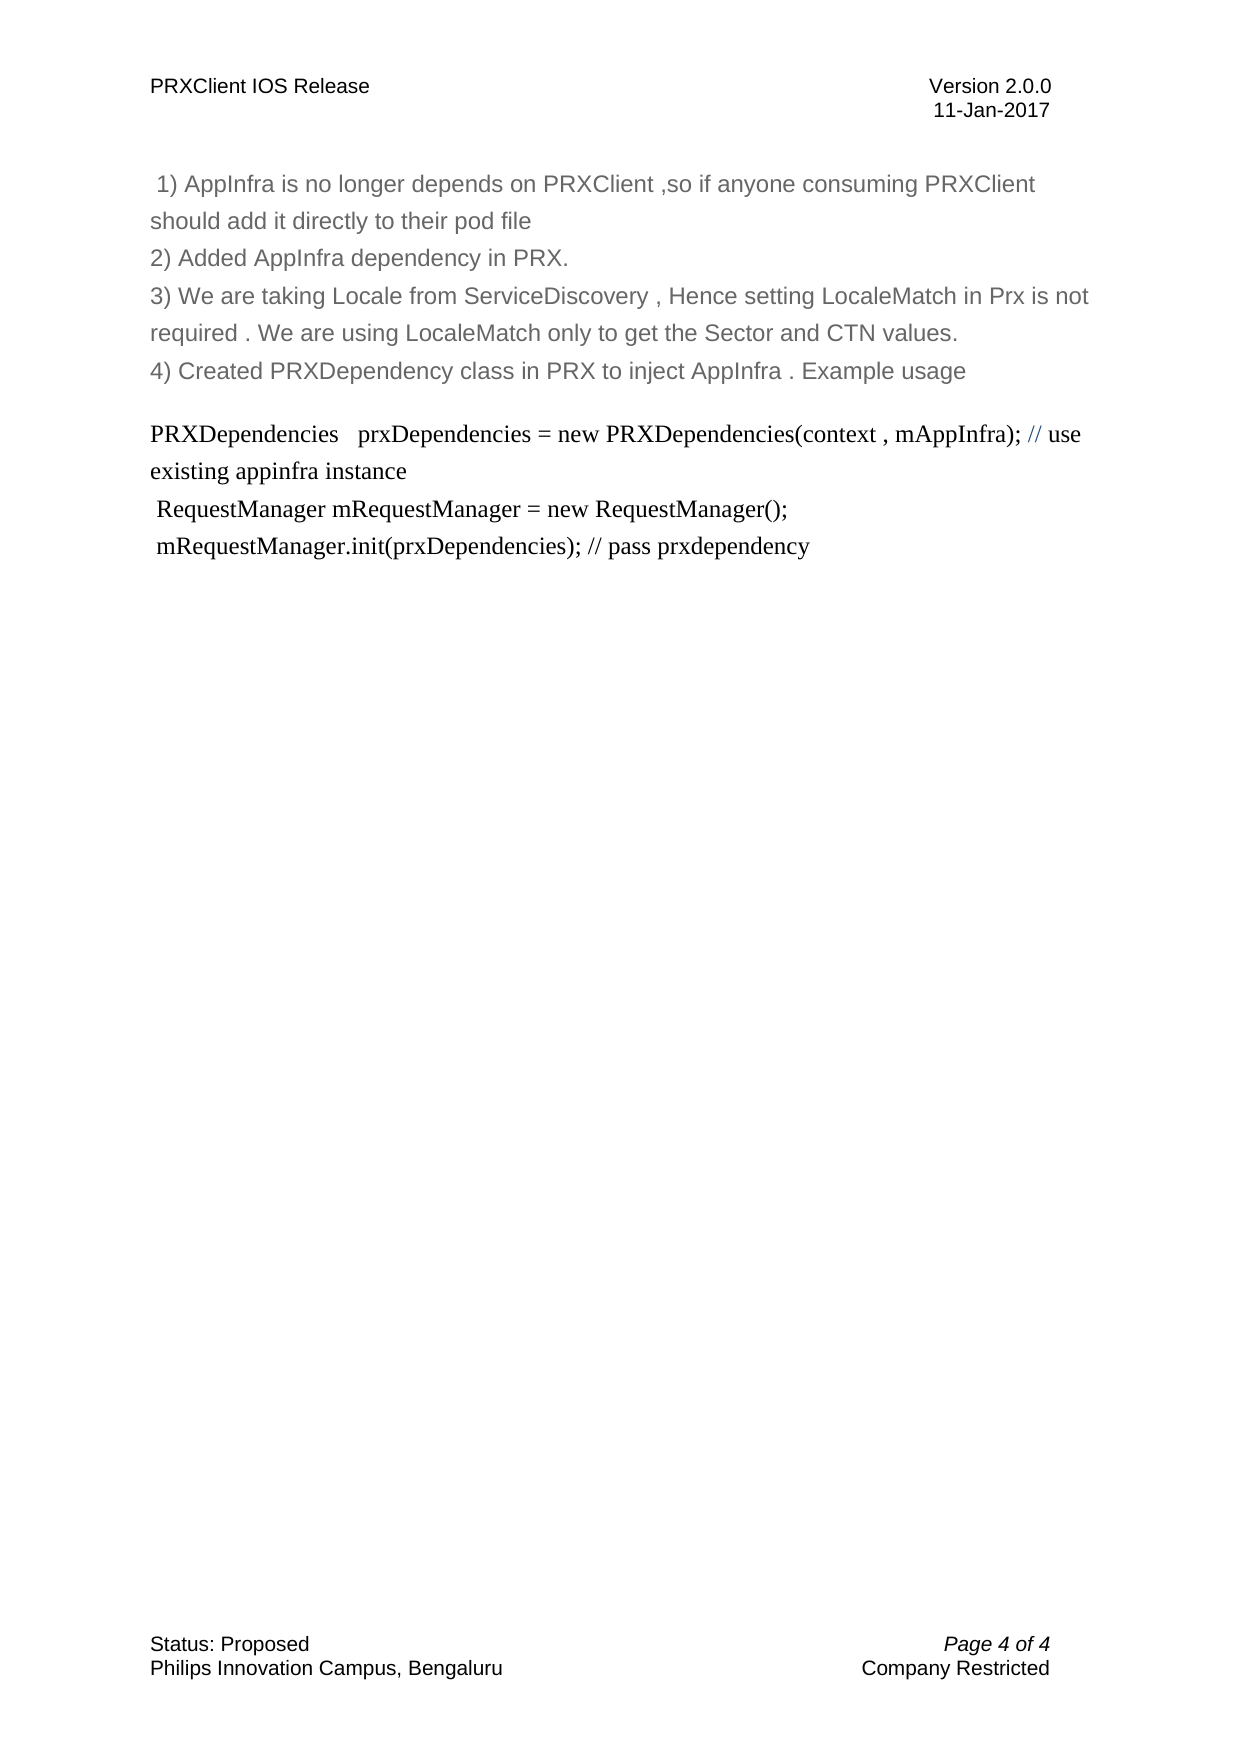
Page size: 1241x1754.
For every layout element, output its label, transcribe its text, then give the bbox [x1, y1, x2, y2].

text PRXDependencies prxDependencies = new PRXDependencies(context , mAppInfra); // use existing appinfra instance [150, 414, 1090, 489]
text 1) AppInfra is no longer depends on PRXClient ,so if anyone consuming PRXClient should add it directly to their pod file 2) Added AppInfra dependency in PRX. 3) We are taking Locale from ServiceDiscovery , Hence setting LocaleMatch in Prx is not required . We are using LocaleMatch only to get the Sector and CTN values. 4) Created PRXDependency class in PRX to inject AppInfra . Example usage [150, 164, 1090, 389]
text mRequestManager.init(prxDependencies); // pass prxdependency [150, 527, 1090, 564]
text RequestManager mRequestManager = new RequestManager(); [150, 489, 1090, 527]
